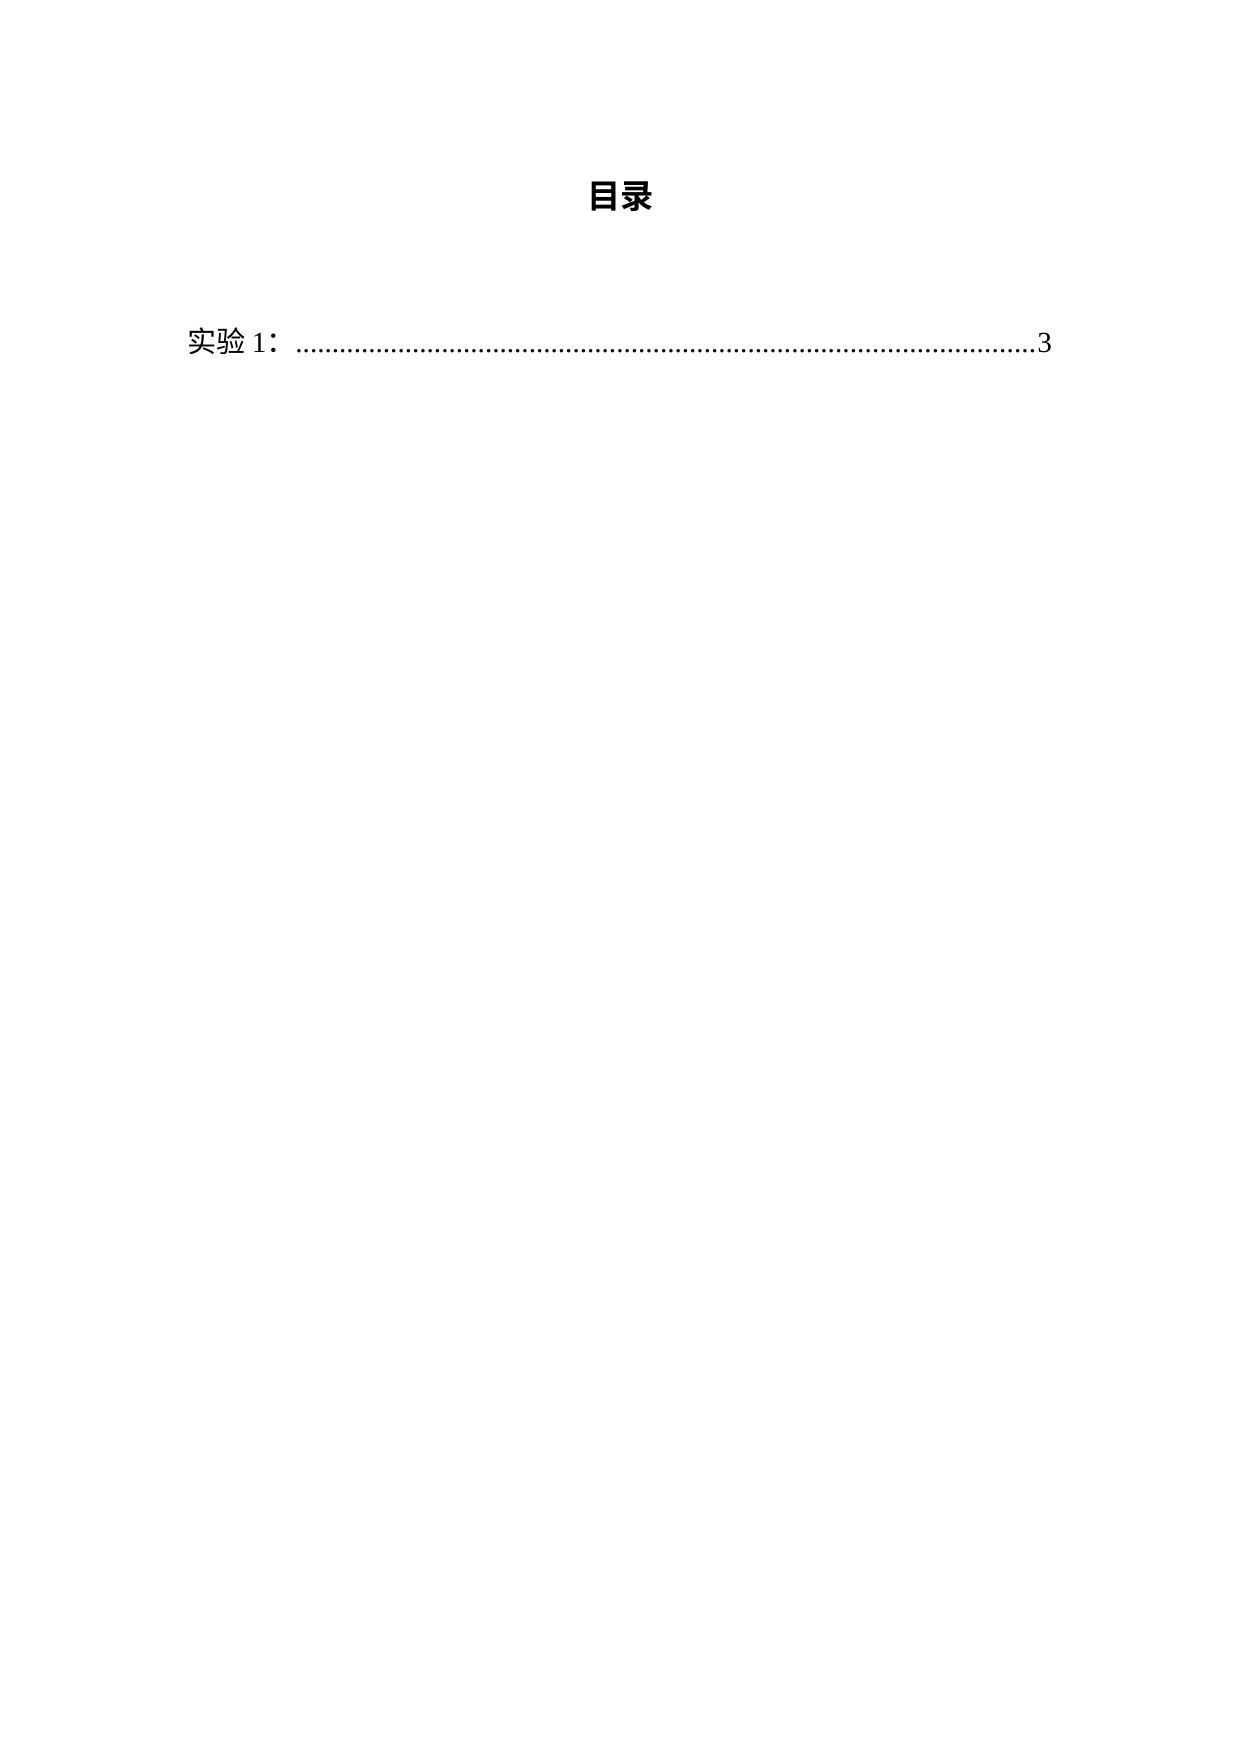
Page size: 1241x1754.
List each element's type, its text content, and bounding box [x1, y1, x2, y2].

text 目录 [187, 162, 1053, 227]
text 实验1： 3 [187, 308, 1053, 373]
